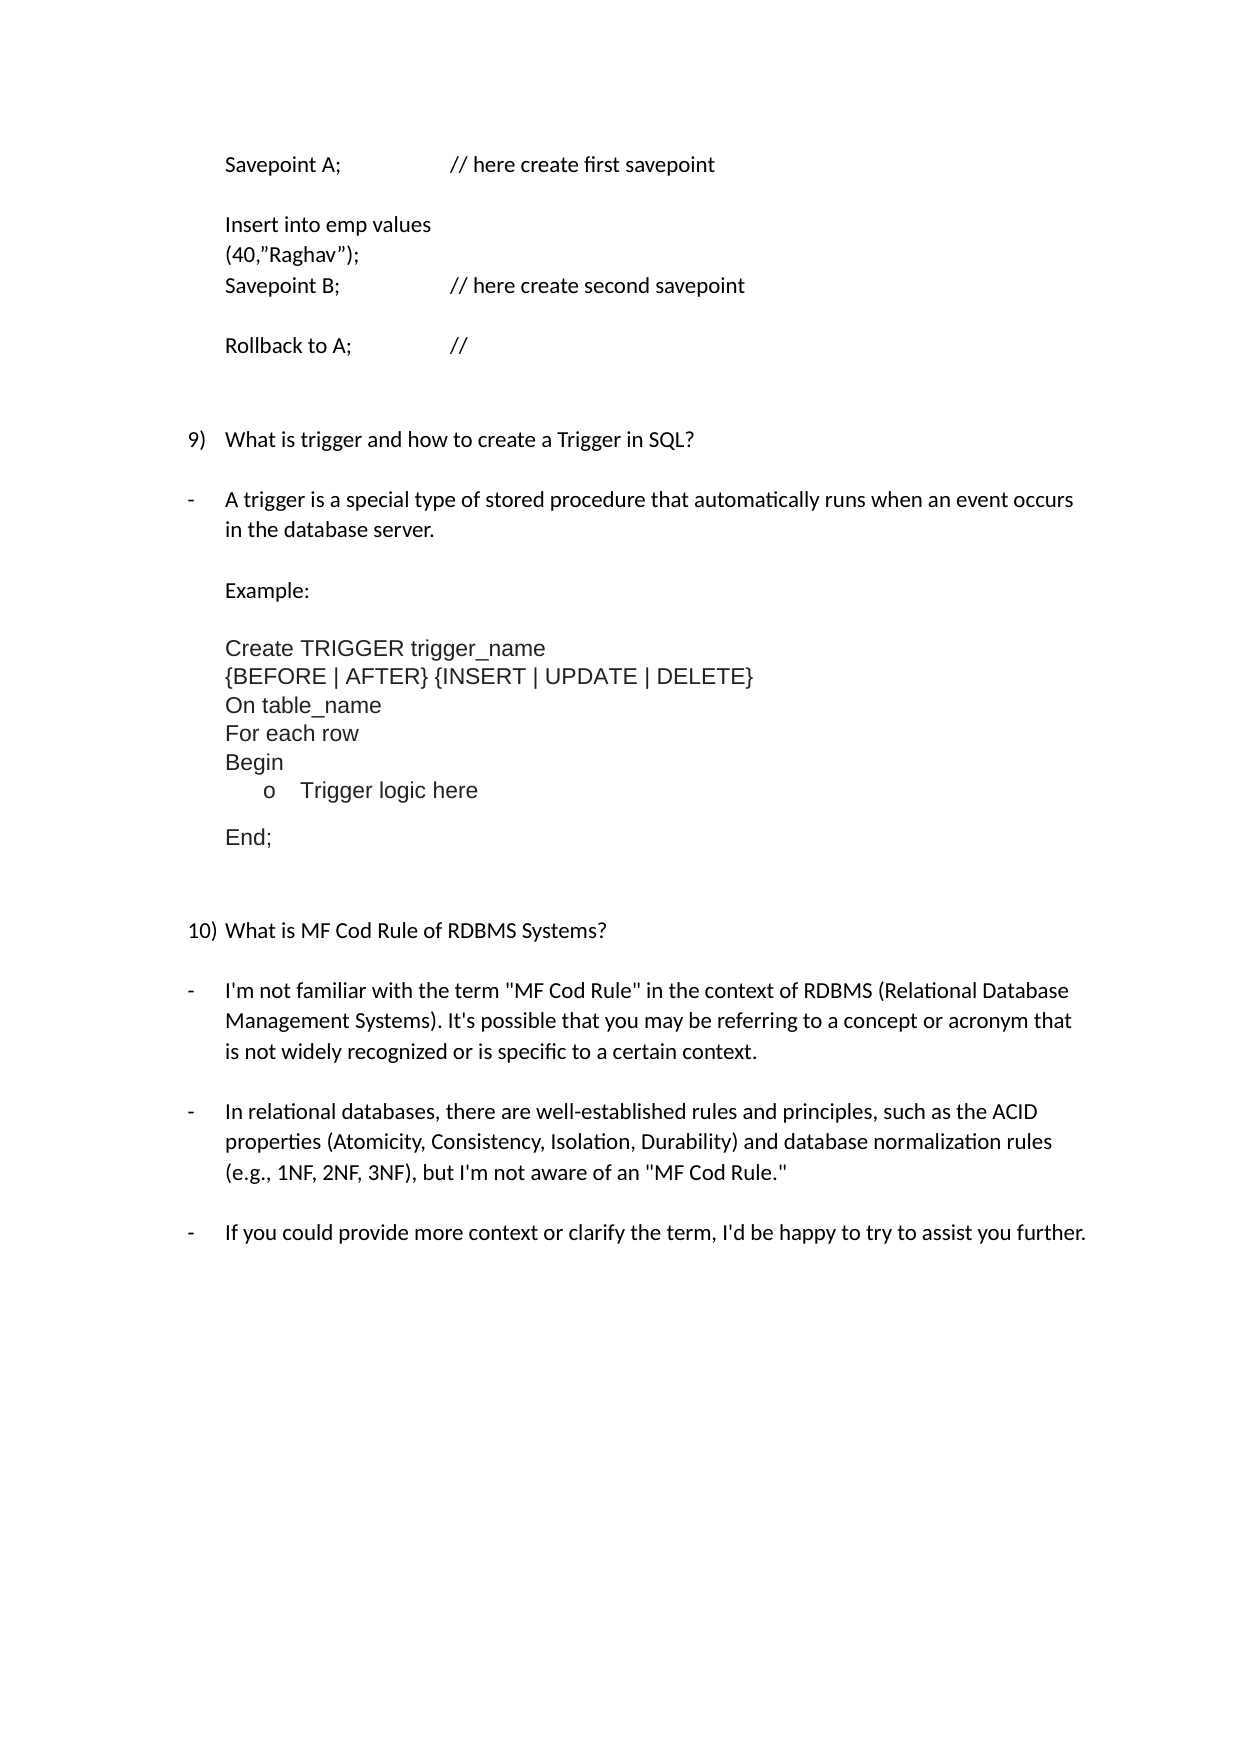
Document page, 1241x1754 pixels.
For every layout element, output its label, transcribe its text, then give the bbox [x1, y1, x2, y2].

list For each row [225, 720, 1090, 746]
list Savepoint B; // here create second savepoint [225, 271, 1090, 299]
list What is trigger and how to create a Trigger in SQL? [187, 425, 1090, 453]
list Rollback to A; // [225, 331, 1090, 359]
list Trigger logic here [262, 777, 1090, 805]
list Example: [225, 576, 1090, 604]
list Insert into emp values [225, 210, 1090, 238]
list Savepoint A; // here create first savepoint [225, 150, 1090, 178]
list (40,”Raghav”); [225, 241, 1090, 269]
list A trigger is a special type of stored procedure that automatically runs when an event occurs in the database server. [187, 485, 1090, 544]
list If you could provide more context or clarify the term, I'd be happy to try to assist you further. [187, 1218, 1090, 1246]
list On table_name [225, 692, 1090, 718]
text End; [225, 824, 1090, 850]
list Begin [225, 748, 1090, 775]
list What is MF Cod Rule of RDBMS Systems? [187, 916, 1090, 944]
list Create TRIGGER trigger_name [225, 635, 1090, 661]
list In relational databases, there are well-established rules and principles, such as the ACID properties (Atomicity, Consistency, Isolation, Durability) and database normalization rules (e.g., 1NF, 2NF, 3NF), but I'm not aware of an "MF Cod Rule." [187, 1097, 1090, 1186]
list I'm not familiar with the term "MF Cod Rule" in the context of RDBMS (Relational Database Management Systems). It's possible that you may be referring to a concept or acronym that is not widely recognized or is specific to a certain context. [187, 976, 1090, 1065]
list {BEFORE | AFTER} {INSERT | UPDATE | DELETE} [225, 663, 1090, 689]
